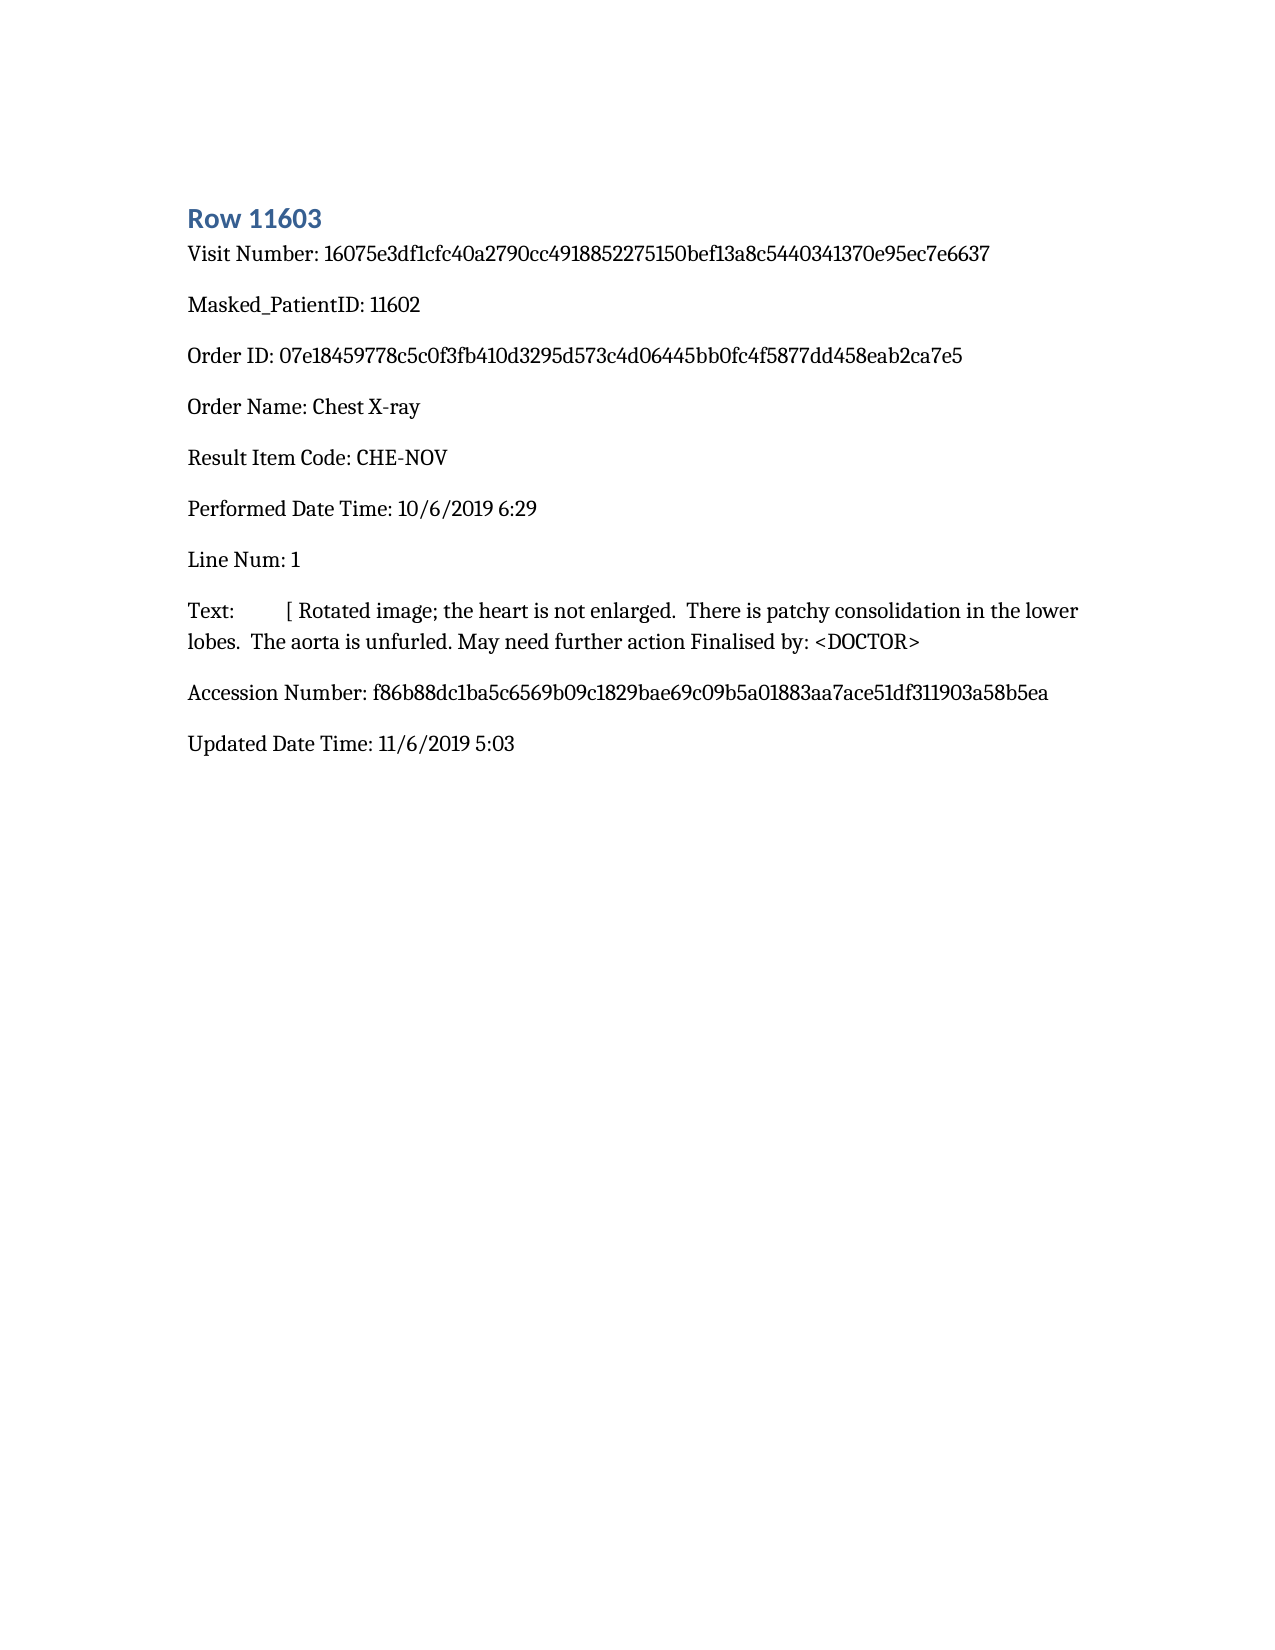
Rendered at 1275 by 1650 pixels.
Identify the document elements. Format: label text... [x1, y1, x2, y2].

text Text: [ Rotated image; the heart is not enlarged. There is patchy consolidation in the lower lobes. The aorta is unfurled. May need further action Finalised by: <DOCTOR> [187, 598, 1087, 655]
text Line Num: 1 [187, 547, 1087, 573]
text Updated Date Time: 11/6/2019 5:03 [187, 731, 1087, 757]
text Result Item Code: CHE-NOV [187, 445, 1087, 471]
text Order ID: 07e18459778c5c0f3fb410d3295d573c4d06445bb0fc4f5877dd458eab2ca7e5 [187, 343, 1087, 369]
subtitle Row 11603 [187, 200, 1087, 236]
text Visit Number: 16075e3df1cfc40a2790cc4918852275150bef13a8c5440341370e95ec7e6637 [187, 241, 1087, 267]
text Performed Date Time: 10/6/2019 6:29 [187, 496, 1087, 522]
text Accession Number: f86b88dc1ba5c6569b09c1829bae69c09b5a01883aa7ace51df311903a58b5ea [187, 679, 1087, 706]
text Masked_PatientID: 11602 [187, 292, 1087, 318]
text Order Name: Chest X-ray [187, 394, 1087, 420]
